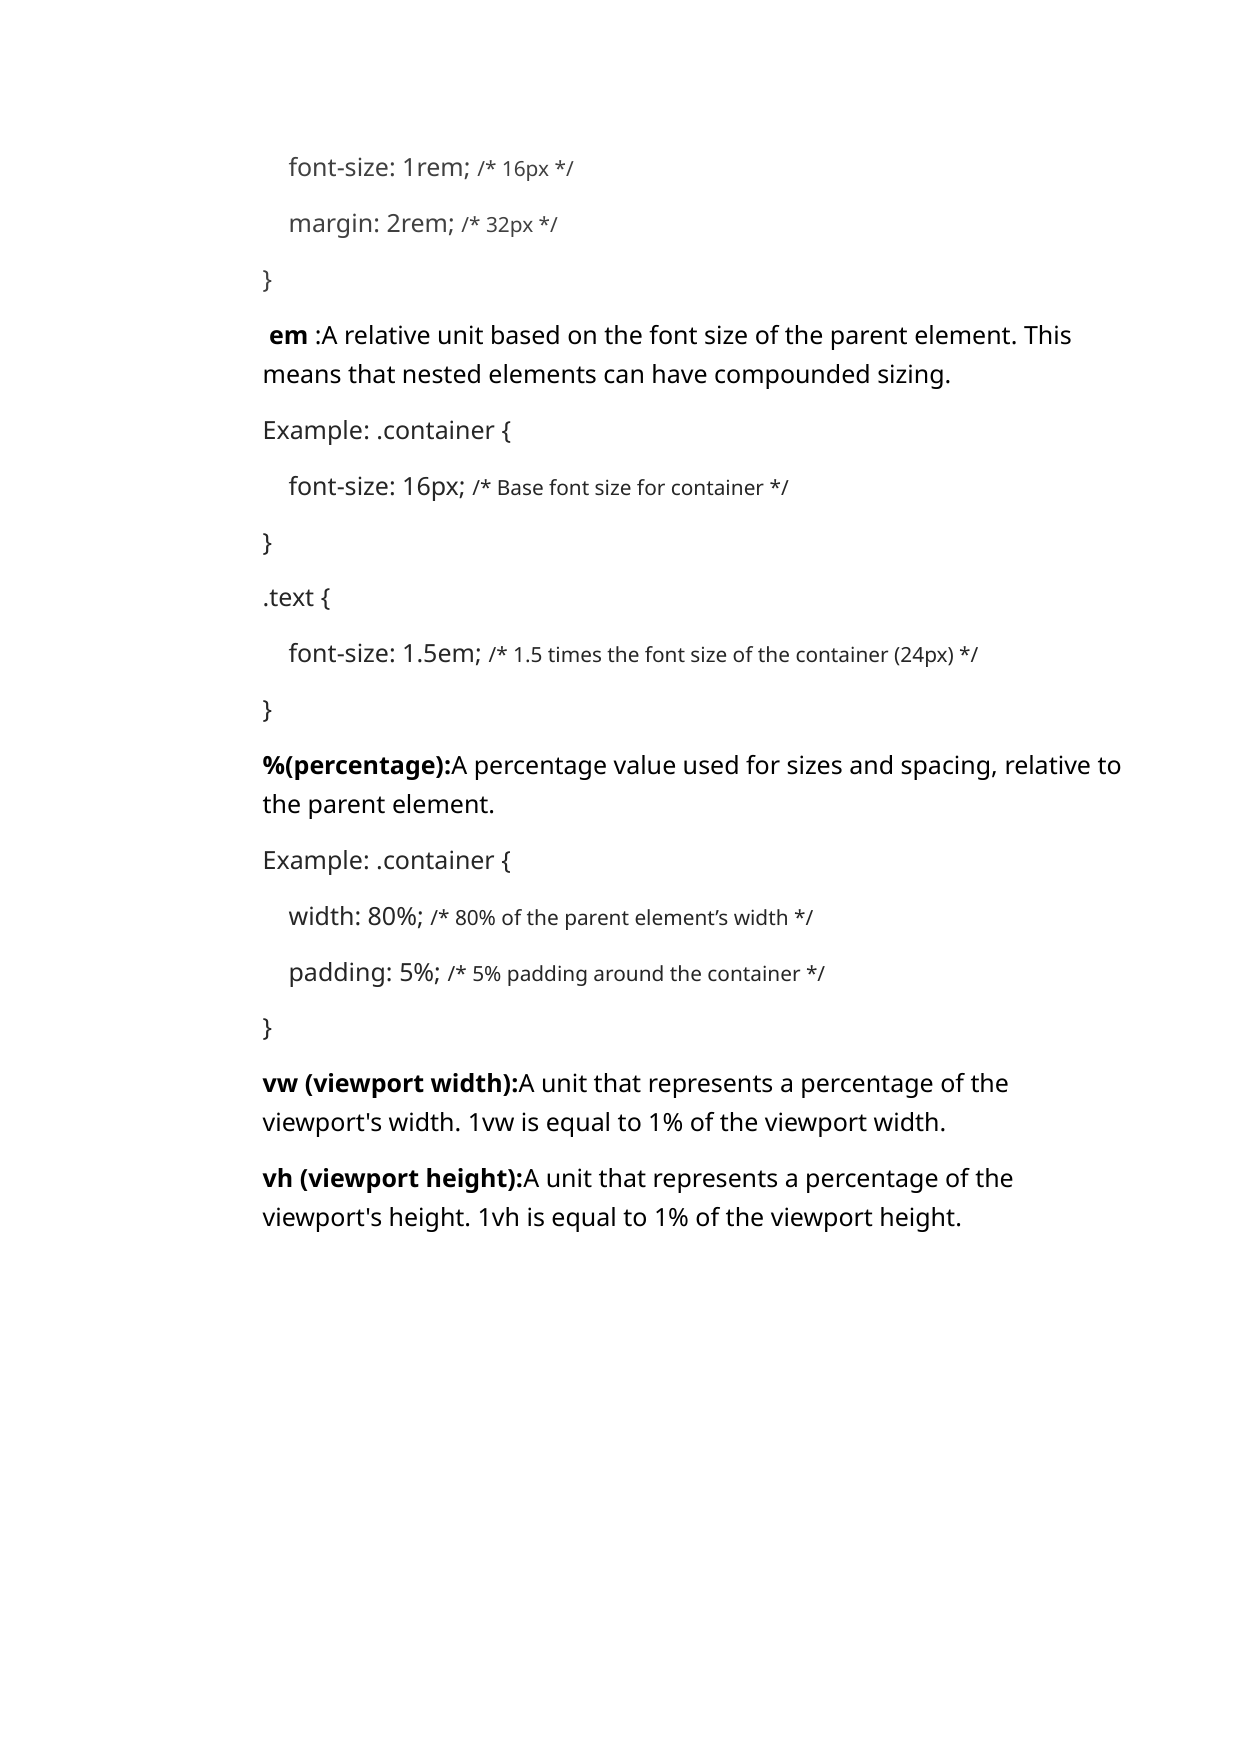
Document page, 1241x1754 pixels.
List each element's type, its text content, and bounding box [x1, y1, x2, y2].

text padding: 5%; /* 5% padding around the container */ [262, 954, 1128, 988]
text } [262, 692, 1128, 726]
text margin: 2rem; /* 32px */ [262, 206, 1128, 240]
text } [262, 262, 1128, 296]
text font-size: 1.5em; /* 1.5 times the font size of the container (24px) */ [262, 636, 1128, 670]
text width: 80%; /* 80% of the parent element’s width */ [262, 898, 1128, 932]
text vh (viewport height):A unit that represents a percentage of the viewport's height. 1vh is equal to 1% of the viewport height. [262, 1161, 1128, 1234]
text vw (viewport width):A unit that represents a percentage of the viewport's width. 1vw is equal to 1% of the viewport width. [262, 1066, 1128, 1139]
text Example: .container { [262, 842, 1128, 877]
text font-size: 16px; /* Base font size for container */ [262, 468, 1128, 502]
text .text { [262, 580, 1128, 614]
text em :A relative unit based on the font size of the parent element. This means that nested elements can have compounded sizing. [262, 317, 1128, 391]
text } [262, 524, 1128, 558]
text Example: .container { [262, 412, 1128, 447]
text %(percentage):A percentage value used for sizes and spacing, relative to the parent element. [262, 747, 1128, 821]
text font-size: 1rem; /* 16px */ [262, 150, 1128, 184]
text } [262, 1010, 1128, 1044]
